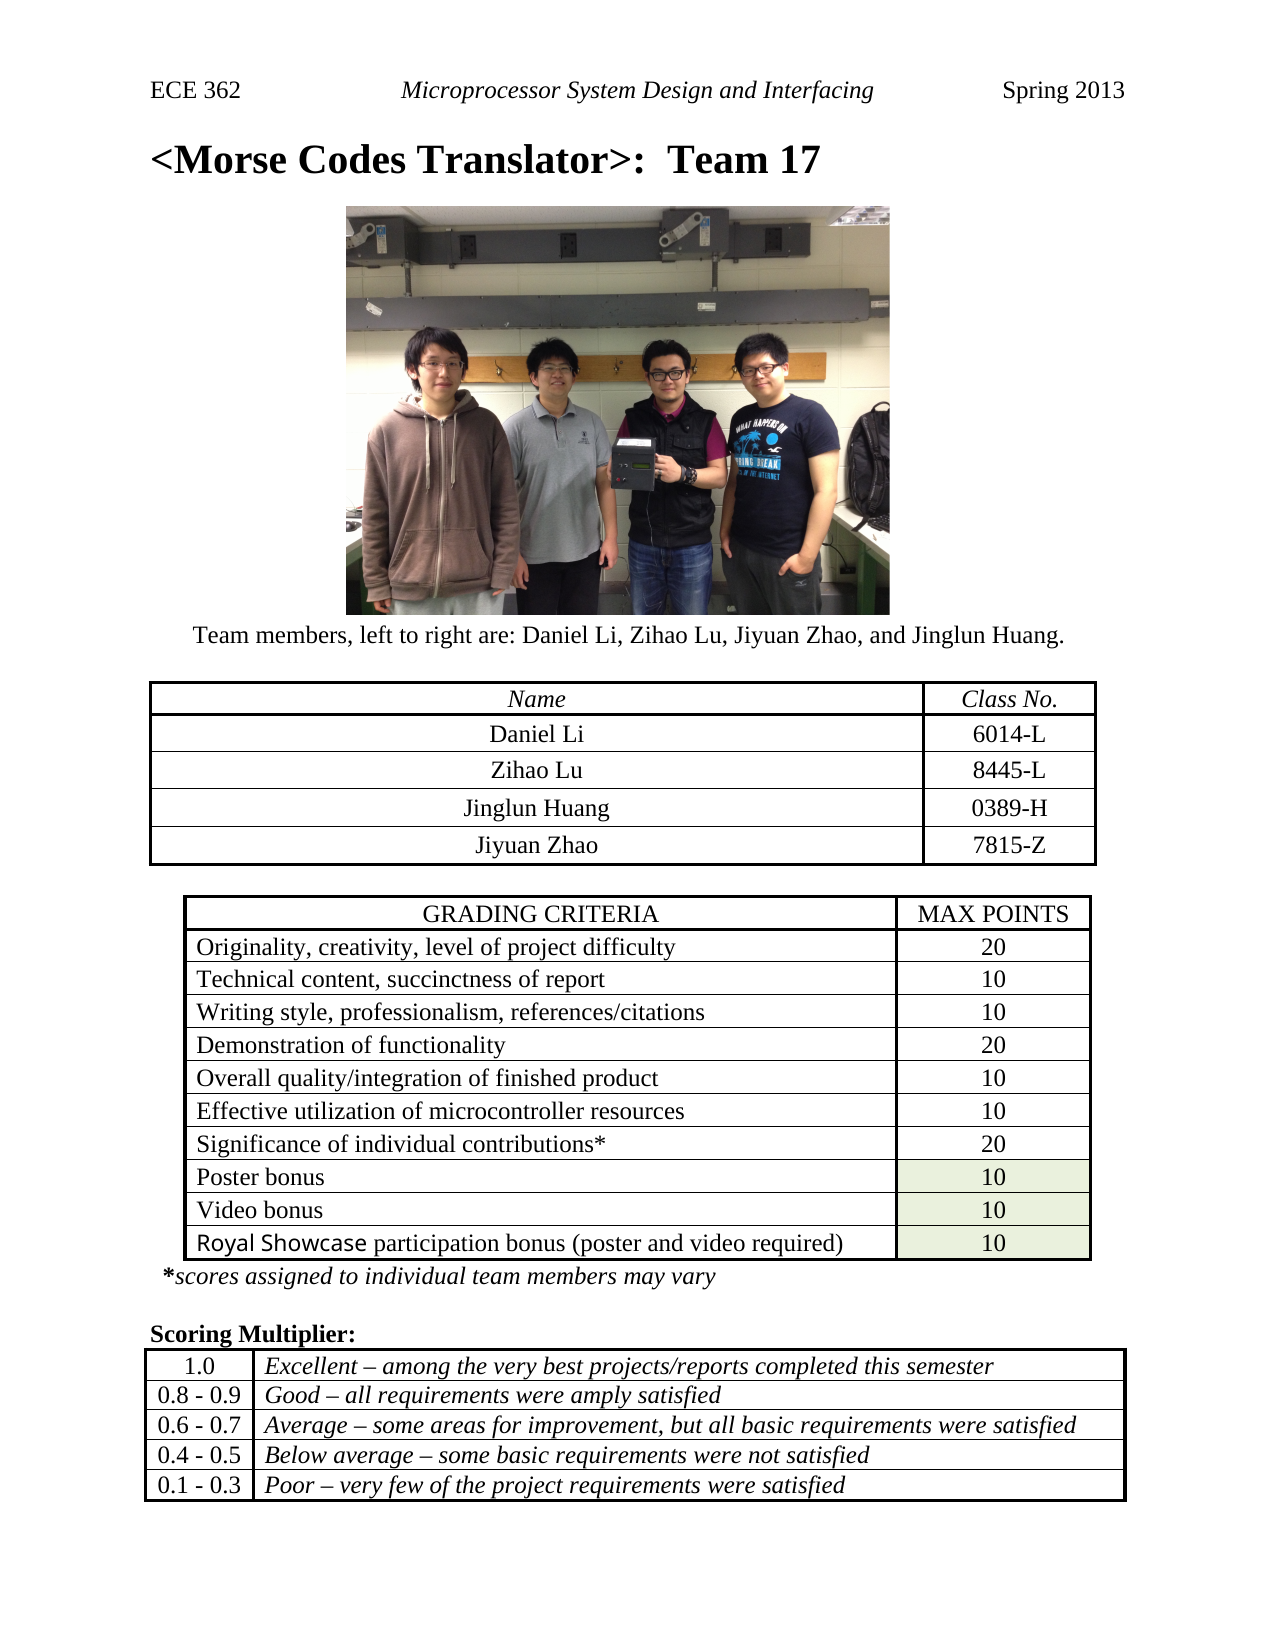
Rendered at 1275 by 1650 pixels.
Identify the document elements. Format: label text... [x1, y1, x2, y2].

table_cell 8445-L [925, 752, 1094, 788]
table_cell 10 [898, 1160, 1089, 1192]
table_cell 0.1 - 0.3 [147, 1470, 252, 1499]
table_cell 10 [898, 1193, 1089, 1225]
table_cell Jiyuan Zhao [152, 827, 922, 863]
table_cell 10 [898, 1061, 1089, 1093]
table_header MAX POINTS [898, 898, 1089, 928]
table_cell 10 [898, 962, 1089, 994]
table_cell 0.4 - 0.5 [147, 1440, 252, 1469]
table_cell Technical content, succinctness of report [187, 962, 895, 994]
picture [346, 206, 890, 615]
table_cell Poor – very few of the project requirements were satisfied [255, 1470, 1123, 1499]
subtitle *scores assigned to individual team members may vary [150, 1261, 1125, 1290]
table_cell Writing style, professionalism, references/citations [187, 995, 895, 1027]
table_cell Originality, creativity, level of project difficulty [187, 931, 895, 961]
table_cell 10 [898, 995, 1089, 1027]
table_cell 6014-L [925, 716, 1094, 751]
table_cell 20 [898, 931, 1089, 961]
table_cell 20 [898, 1028, 1089, 1060]
table_cell Effective utilization of microcontroller resources [187, 1094, 895, 1126]
table_cell 7815-Z [925, 827, 1094, 863]
table_cell Average – some areas for improvement, but all basic requirements were satisfied [255, 1410, 1123, 1439]
table_header Name [152, 684, 922, 713]
table_cell Video bonus [187, 1193, 895, 1225]
table_cell Overall quality/integration of finished product [187, 1061, 895, 1093]
text <Morse Codes Translator>: Team 17 [150, 135, 1125, 183]
table_cell Significance of individual contributions* [187, 1127, 895, 1159]
table_cell 20 [898, 1127, 1089, 1159]
table_cell Good – all requirements were amply satisfied [255, 1381, 1123, 1409]
table_header Class No. [925, 684, 1094, 713]
table_cell 0389-H [925, 789, 1094, 826]
table_cell Demonstration of functionality [187, 1028, 895, 1060]
table_cell 0.8 - 0.9 [147, 1381, 252, 1409]
table_cell 10 [898, 1226, 1089, 1258]
table_cell Zihao Lu [152, 752, 922, 788]
table_cell Jinglun Huang [152, 789, 922, 826]
table_cell Royal Showcase participation bonus (poster and video required) [187, 1226, 895, 1258]
table_header Excellent – among the very best projects/reports completed this semester [255, 1351, 1123, 1379]
table_cell Daniel Li [152, 716, 922, 751]
table_cell 10 [898, 1094, 1089, 1126]
table_header 1.0 [147, 1351, 252, 1379]
table_header GRADING CRITERIA [187, 898, 895, 928]
subtitle Scoring Multiplier: [150, 1319, 1125, 1348]
table_cell Poster bonus [187, 1160, 895, 1192]
table_cell 0.6 - 0.7 [147, 1410, 252, 1439]
table_cell Below average – some basic requirements were not satisfied [255, 1440, 1123, 1469]
